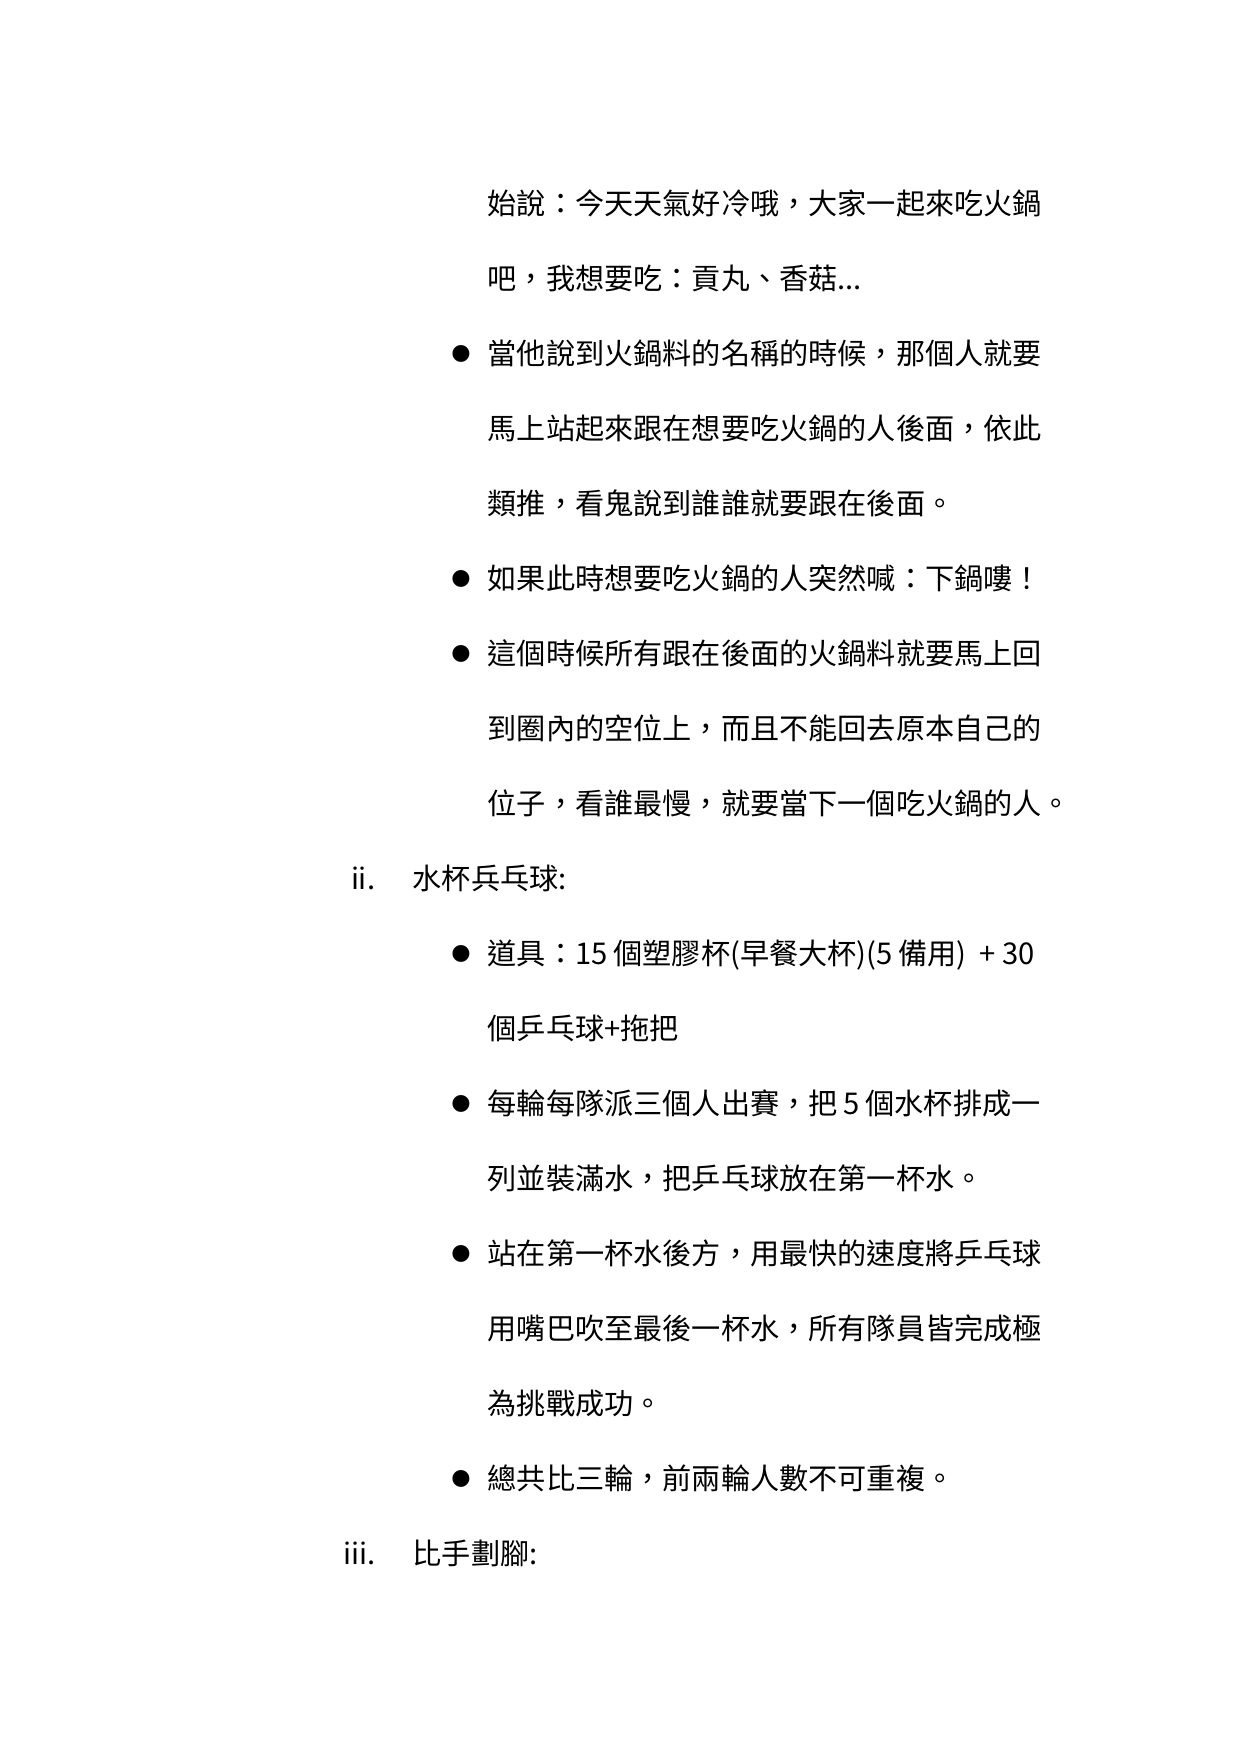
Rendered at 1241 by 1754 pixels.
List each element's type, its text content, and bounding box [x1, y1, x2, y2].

list 當他說到火鍋料的名稱的時候，那個人就要馬上站起來跟在想要吃火鍋的人後面，依此類推，看鬼說到誰誰就要跟在後面。 [450, 314, 1053, 539]
list 道具：15個塑膠杯(早餐大杯)(5備用) + 30個乒乓球+拖把 [450, 914, 1053, 1064]
list 這個時候所有跟在後面的火鍋料就要馬上回到圈內的空位上，而且不能回去原本自己的位子，看誰最慢，就要當下一個吃火鍋的人。 [450, 614, 1053, 839]
list 如果此時想要吃火鍋的人突然喊：下鍋嘍！ [450, 539, 1053, 614]
list 總共比三輪，前兩輪人數不可重複。 [450, 1439, 1053, 1514]
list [450, 164, 1053, 314]
list 站在第一杯水後方，用最快的速度將乒乓球用嘴巴吹至最後一杯水，所有隊員皆完成極為挑戰成功。 [450, 1214, 1053, 1439]
list 水杯兵乓球: [375, 839, 1053, 914]
list 每輪每隊派三個人出賽，把5個水杯排成一列並裝滿水，把乒乓球放在第一杯水。 [450, 1064, 1053, 1214]
list 比手劃腳: [375, 1514, 1053, 1589]
